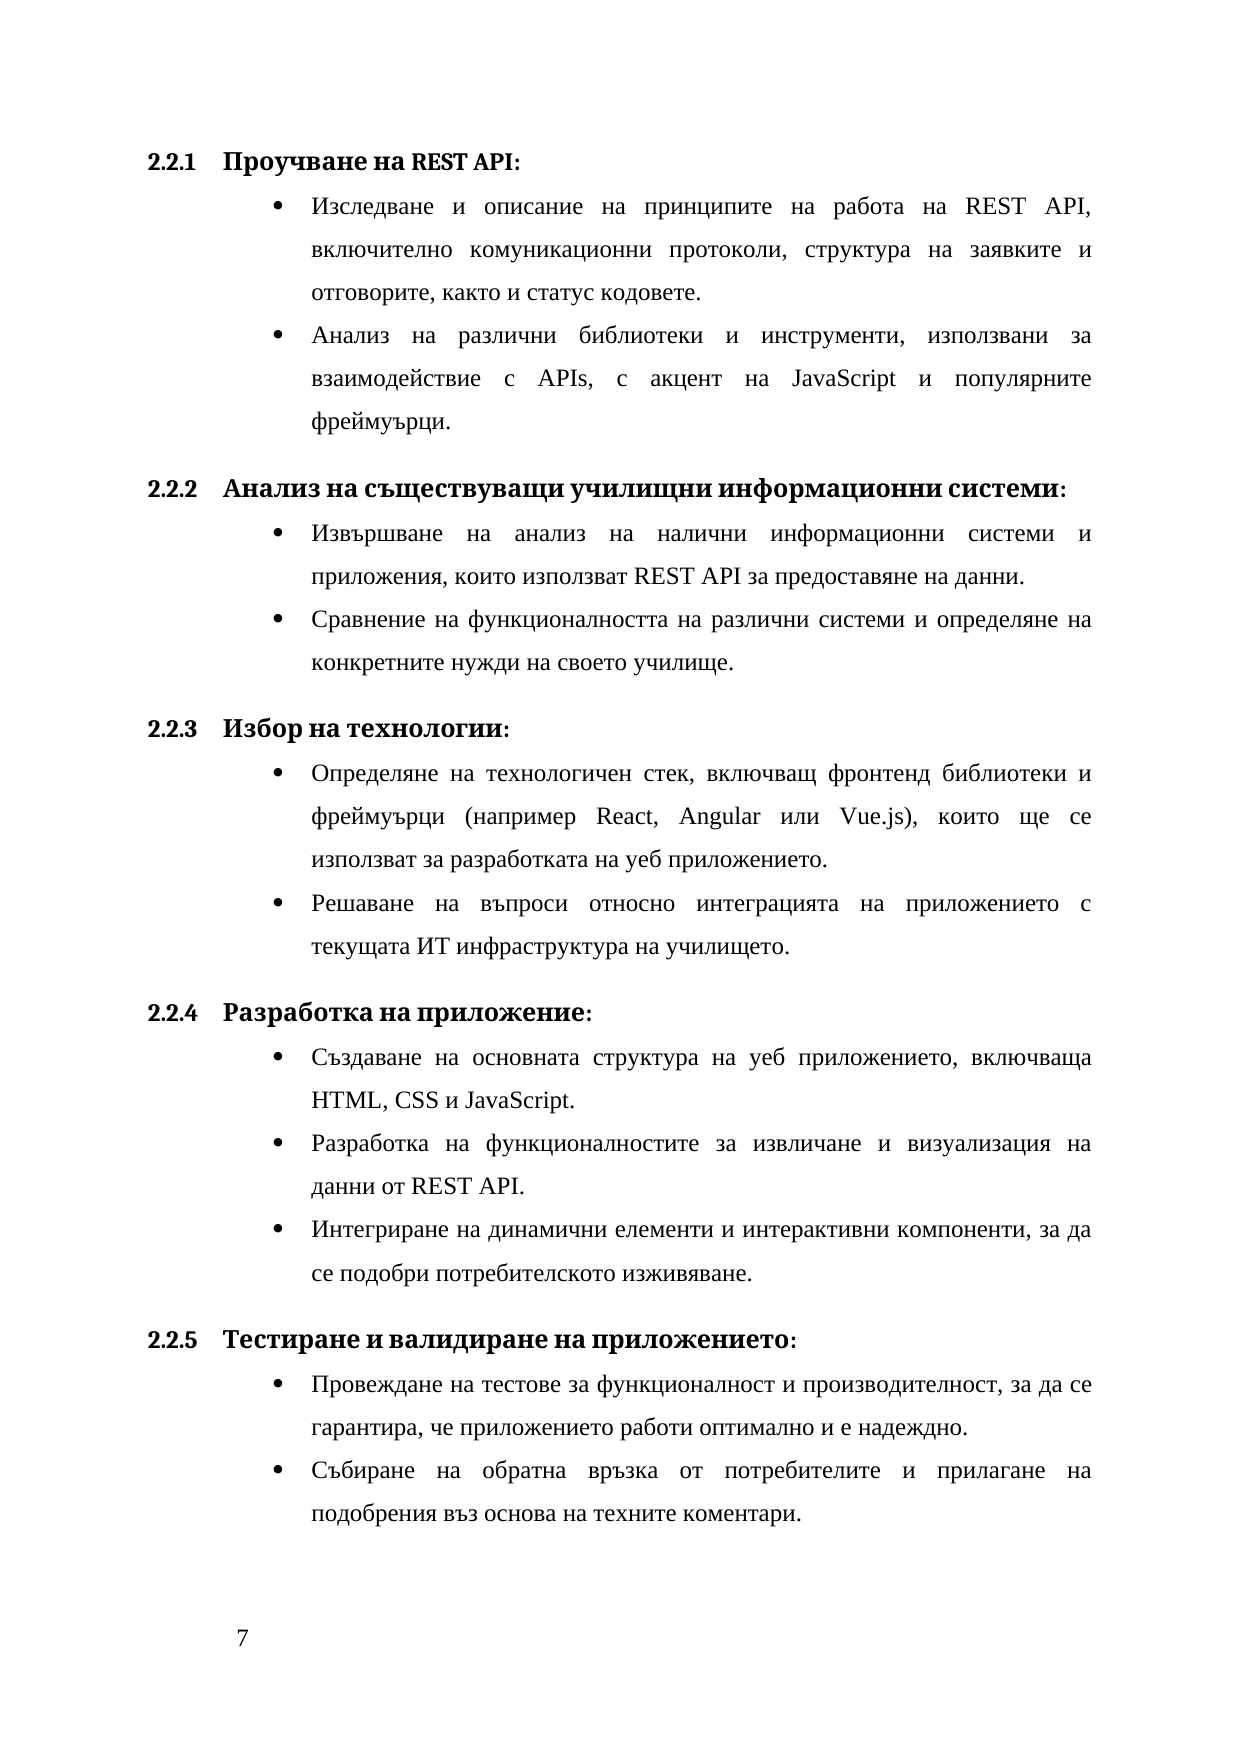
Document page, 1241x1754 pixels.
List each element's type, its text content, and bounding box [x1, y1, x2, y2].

list Провеждане на тестове за функционалност и производителност, за да се гарантира, че приложението работи оптимално и е надеждно. [274, 1369, 1093, 1441]
subtitle Тестиране и валидиране на приложението: [148, 1326, 1093, 1354]
list Създаване на основната структура на уеб приложението, включваща HTML, CSS и JavaScript. [274, 1042, 1093, 1114]
list Решаване на въпроси относно интеграцията на приложението с текущата ИТ инфраструктура на училището. [274, 888, 1093, 959]
list Разработка на функционалностите за извличане и визуализация на данни от REST API. [274, 1128, 1093, 1200]
subtitle Избор на технологии: [148, 715, 1093, 744]
subtitle Проучване на REST API: [148, 148, 1093, 176]
list Събиране на обратна връзка от потребителите и прилагане на подобрения въз основа на техните коментари. [274, 1455, 1093, 1527]
list Анализ на различни библиотеки и инструменти, използвани за взаимодействие с APIs, с акцент на JavaScript и популярните фреймуърци. [274, 320, 1093, 435]
list Сравнение на функционалността на различни системи и определяне на конкретните нужди на своето училище. [274, 604, 1093, 676]
list Определяне на технологичен стек, включващ фронтенд библиотеки и фреймуърци (например React, Angular или Vue.js), които ще се използват за разработката на уеб приложението. [274, 758, 1093, 873]
subtitle Разработка на приложение: [148, 999, 1093, 1028]
list Извършване на анализ на налични информационни системи и приложения, които използват REST API за предоставяне на данни. [274, 518, 1093, 589]
list Изследване и описание на принципите на работа на REST API, включително комуникационни протоколи, структура на заявките и отговорите, както и статус кодовете. [274, 191, 1093, 306]
subtitle Анализ на съществуващи училищни информационни системи: [148, 474, 1093, 503]
list Интегриране на динамични елементи и интерактивни компоненти, за да се подобри потребителското изживяване. [274, 1214, 1093, 1286]
